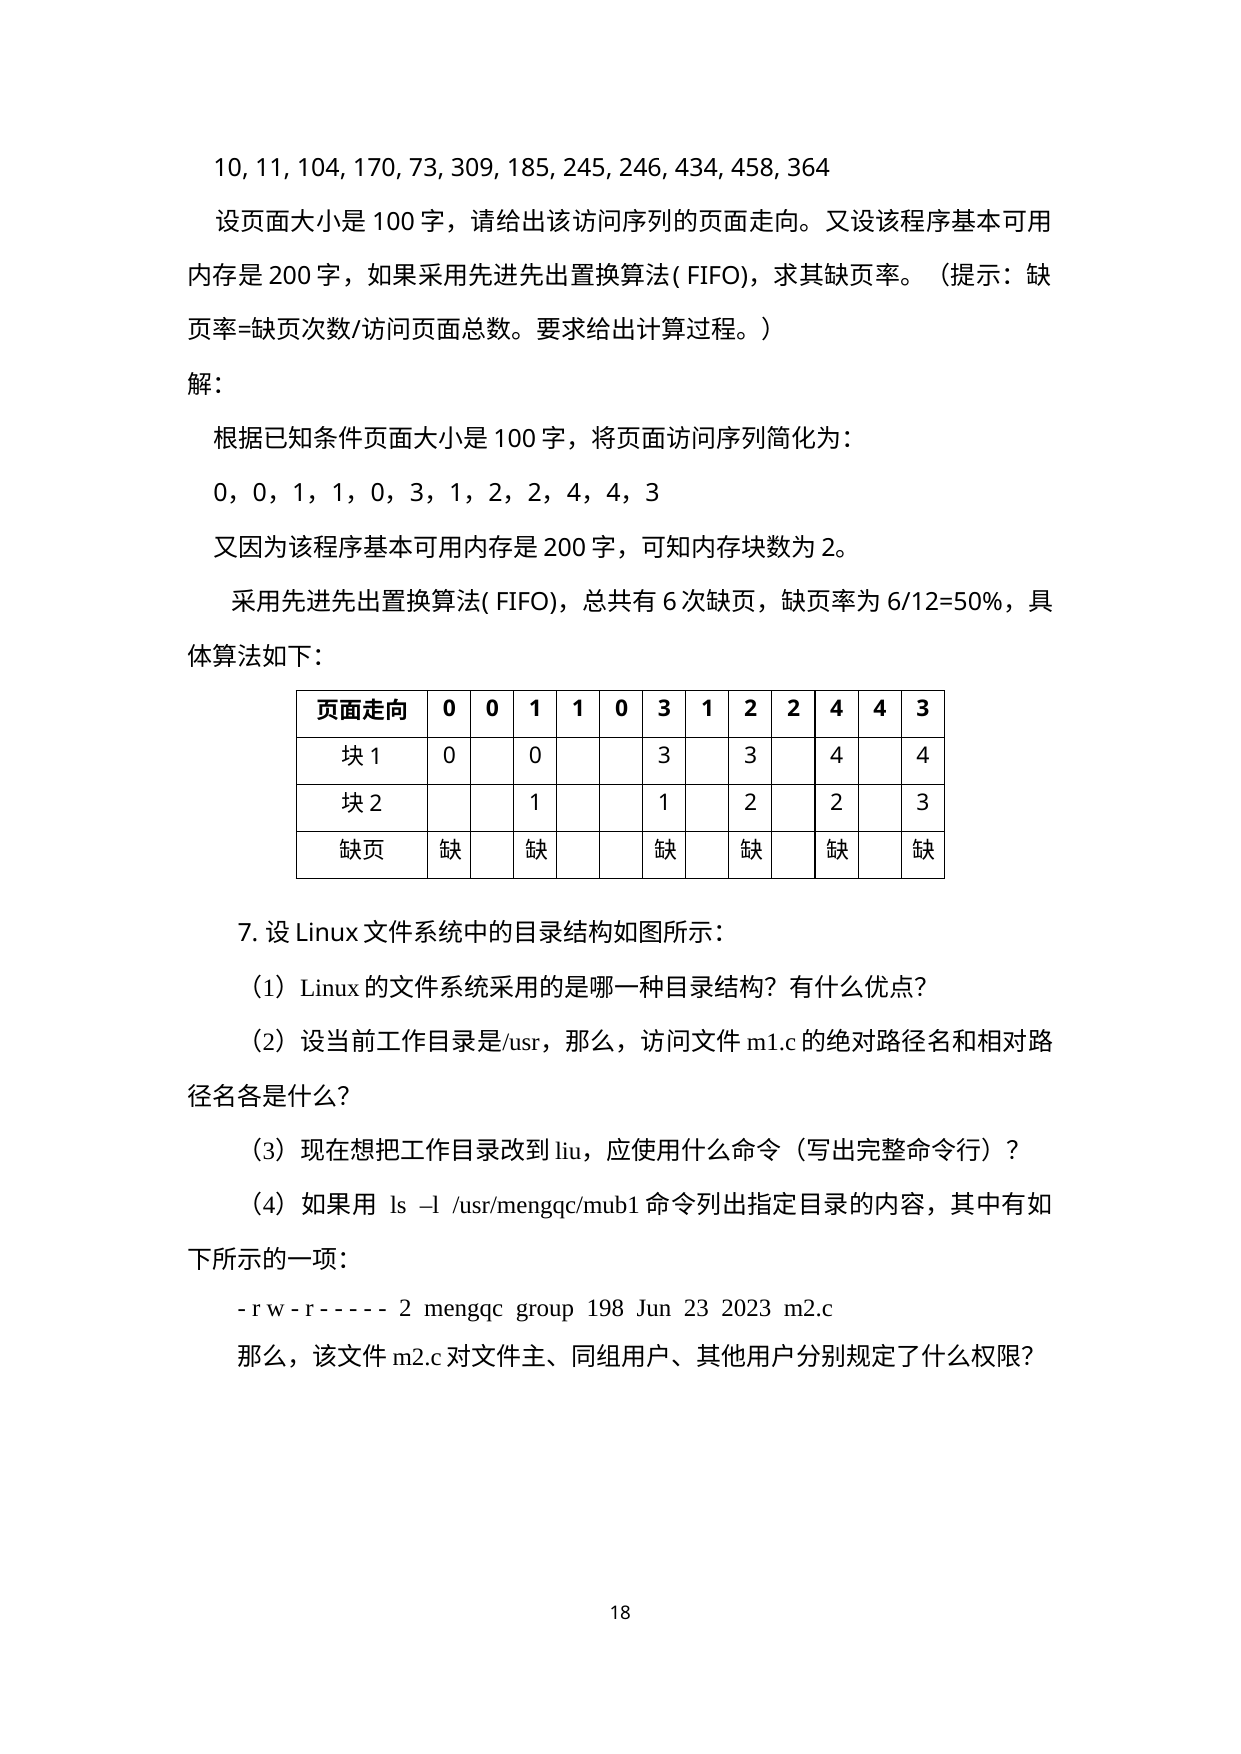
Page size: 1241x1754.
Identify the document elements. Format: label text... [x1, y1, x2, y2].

table_cell 缺 [428, 832, 470, 878]
table_cell 4 [902, 738, 944, 784]
table_cell [772, 832, 814, 878]
table_cell 2 [729, 785, 771, 831]
table_cell [471, 832, 513, 878]
table_cell 缺 [816, 832, 858, 878]
table_header 页面走向 [297, 691, 427, 737]
text （2）设当前工作目录是/usr，那么，访问文件m1.c的绝对路径名和相对路径名各是什么？ [187, 1022, 1053, 1112]
table_cell 3 [729, 738, 771, 784]
table_cell 块1 [297, 738, 427, 784]
table_cell 1 [514, 785, 556, 831]
table_header 1 [557, 691, 599, 737]
table_header 3 [902, 691, 944, 737]
table_cell 0 [428, 738, 470, 784]
table_cell [686, 832, 728, 878]
text 7. 设Linux文件系统中的目录结构如图所示： [187, 913, 1053, 949]
table_cell 缺页 [297, 832, 427, 878]
table_cell [600, 832, 642, 878]
table_header 0 [428, 691, 470, 737]
table_header 1 [686, 691, 728, 737]
text 采用先进先出置换算法( FIFO)，总共有6次缺页，缺页率为6/12=50%，具体算法如下： [187, 582, 1053, 672]
table_cell [686, 785, 728, 831]
text （1）Linux的文件系统采用的是哪一种目录结构？有什么优点？ [187, 967, 1053, 1003]
table_cell [859, 738, 901, 784]
table_cell [600, 785, 642, 831]
table_header 3 [643, 691, 685, 737]
text - r w - r - - - - - 2 mengqc group 198 Jun 23 2023 m2.c [187, 1293, 1053, 1322]
table_cell [686, 738, 728, 784]
table_cell 缺 [729, 832, 771, 878]
table_cell 1 [643, 785, 685, 831]
table_cell 缺 [643, 832, 685, 878]
table_cell 0 [514, 738, 556, 784]
table_cell [557, 785, 599, 831]
table_cell 3 [902, 785, 944, 831]
table_cell [557, 832, 599, 878]
text （4）如果用 ls –l /usr/mengqc/mub1命令列出指定目录的内容，其中有如下所示的一项： [187, 1185, 1053, 1275]
table_cell 2 [816, 785, 858, 831]
table_cell 4 [816, 738, 858, 784]
table_cell 缺 [514, 832, 556, 878]
table_cell [772, 738, 814, 784]
table_cell 块2 [297, 785, 427, 831]
text 又因为该程序基本可用内存是200字，可知内存块数为2。 [187, 527, 1053, 563]
text （3）现在想把工作目录改到liu，应使用什么命令（写出完整命令行）？ [187, 1130, 1053, 1167]
text 10, 11, 104, 170, 73, 309, 185, 245, 246, 434, 458, 364 [187, 150, 1053, 184]
text 设页面大小是100字，请给出该访问序列的页面走向。又设该程序基本可用内存是200字，如果采用先进先出置换算法( FIFO)，求其缺页率。（提示：缺页率=缺页次数/访问页面总数。要求给出计算过程。） [187, 201, 1053, 346]
table_header 2 [772, 691, 814, 737]
text 解： [187, 364, 1053, 400]
table_cell [471, 785, 513, 831]
table_cell [859, 832, 901, 878]
table_header 2 [729, 691, 771, 737]
table_cell 缺 [902, 832, 944, 878]
text 根据已知条件页面大小是100字，将页面访问序列简化为： [187, 418, 1053, 455]
text 0，0，1，1，0，3，1，2，2，4，4，3 [187, 473, 1053, 509]
table_cell [600, 738, 642, 784]
table_header 4 [859, 691, 901, 737]
table_cell [859, 785, 901, 831]
table_cell [772, 785, 814, 831]
table_cell [557, 738, 599, 784]
table_header 4 [816, 691, 858, 737]
table_cell 3 [643, 738, 685, 784]
table_header 0 [600, 691, 642, 737]
table_header 1 [514, 691, 556, 737]
table_header 0 [471, 691, 513, 737]
table_cell [471, 738, 513, 784]
table_cell [428, 785, 470, 831]
text 那么，该文件m2.c对文件主、同组用户、其他用户分别规定了什么权限？ [187, 1337, 1053, 1373]
